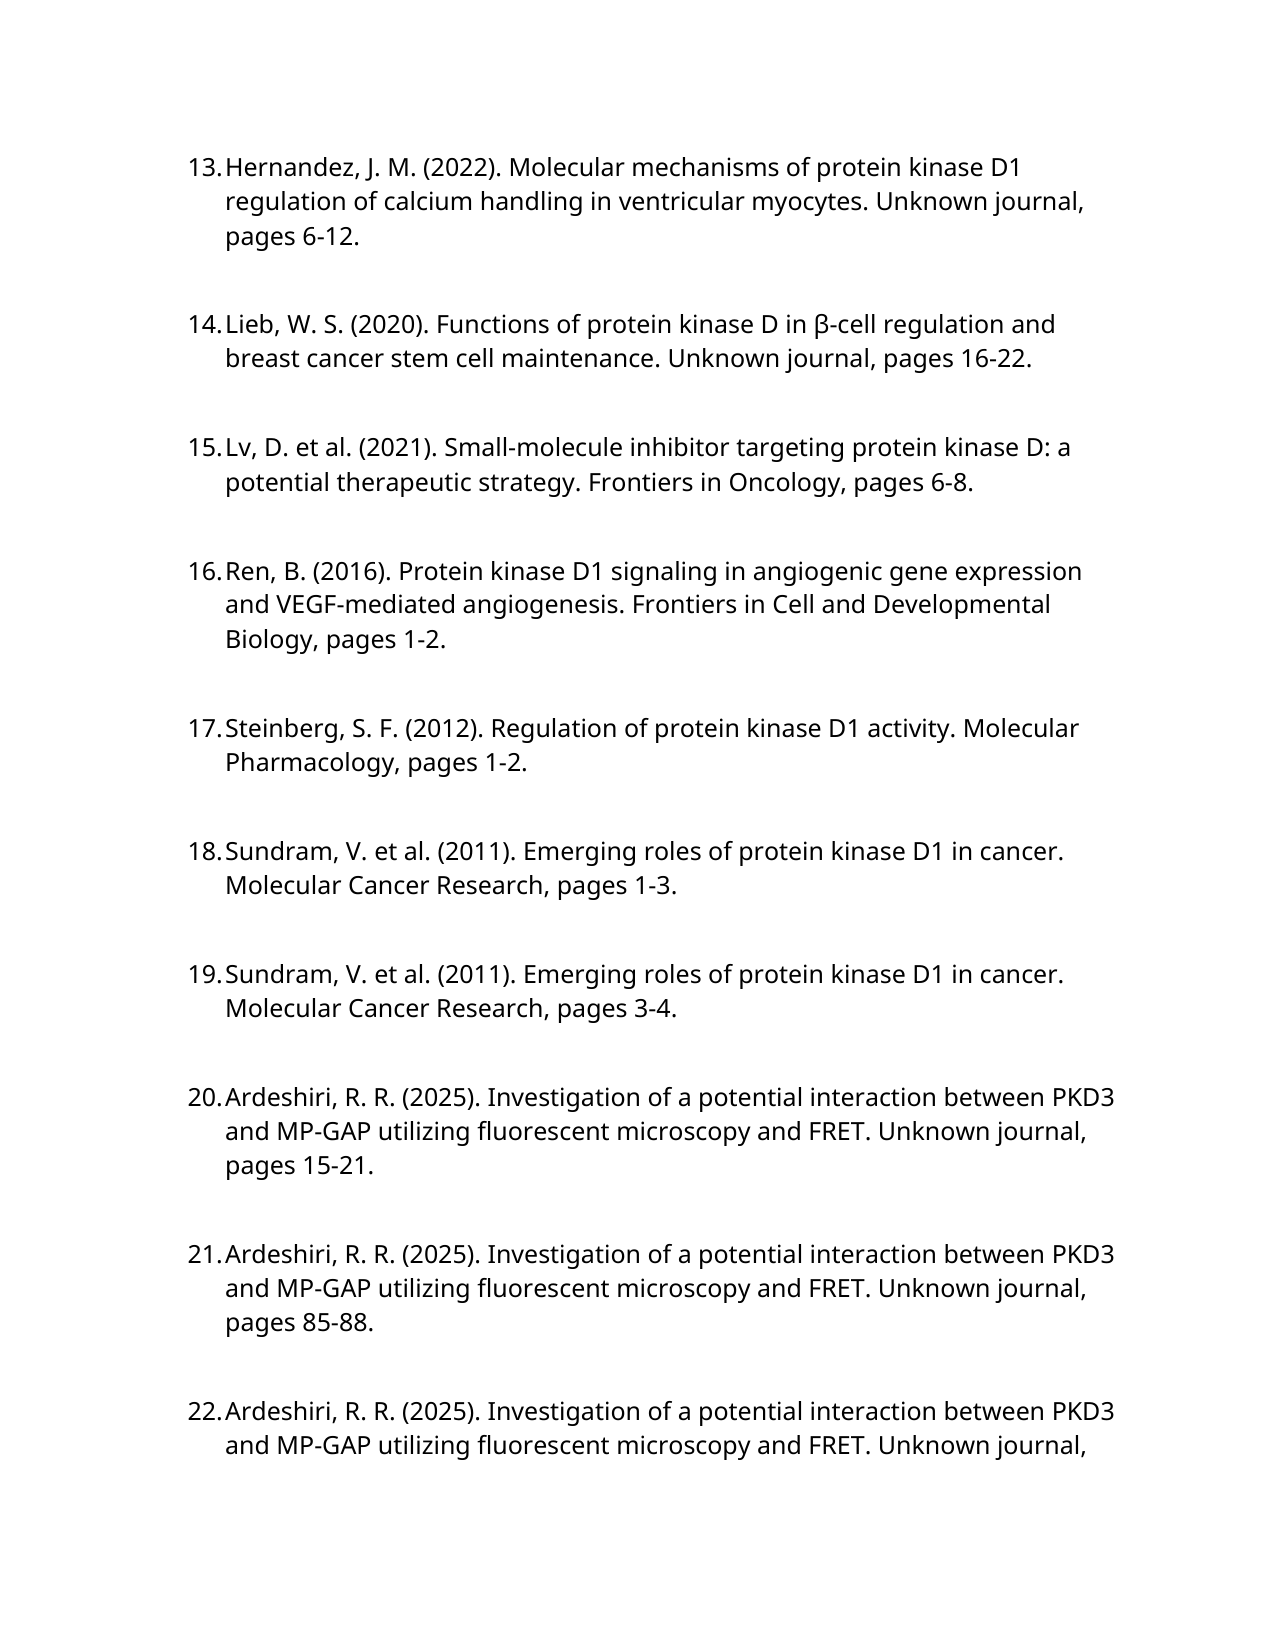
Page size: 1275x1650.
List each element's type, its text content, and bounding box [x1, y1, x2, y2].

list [187, 1393, 1125, 1462]
list Steinberg, S. F. (2012). Regulation of protein kinase D1 activity. Molecular Pharmacology, pages 1-2. [187, 710, 1125, 812]
list Ardeshiri, R. R. (2025). Investigation of a potential interaction between PKD3 and MP-GAP utilizing fluorescent microscopy and FRET. Unknown journal, pages 85-88. [187, 1236, 1125, 1373]
list Lv, D. et al. (2021). Small-molecule inhibitor targeting protein kinase D: a potential therapeutic strategy. Frontiers in Oncology, pages 6-8. [187, 430, 1125, 532]
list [187, 150, 1125, 286]
list Lieb, W. S. (2020). Functions of protein kinase D in β-cell regulation and breast cancer stem cell maintenance. Unknown journal, pages 16-22. [187, 307, 1125, 409]
list Ren, B. (2016). Protein kinase D1 signaling in angiogenic gene expression and VEGF-mediated angiogenesis. Frontiers in Cell and Developmental Biology, pages 1-2. [187, 553, 1125, 689]
list Sundram, V. et al. (2011). Emerging roles of protein kinase D1 in cancer. Molecular Cancer Research, pages 3-4. [187, 956, 1125, 1058]
list Sundram, V. et al. (2011). Emerging roles of protein kinase D1 in cancer. Molecular Cancer Research, pages 1-3. [187, 833, 1125, 935]
list Ardeshiri, R. R. (2025). Investigation of a potential interaction between PKD3 and MP-GAP utilizing fluorescent microscopy and FRET. Unknown journal, pages 15-21. [187, 1079, 1125, 1216]
